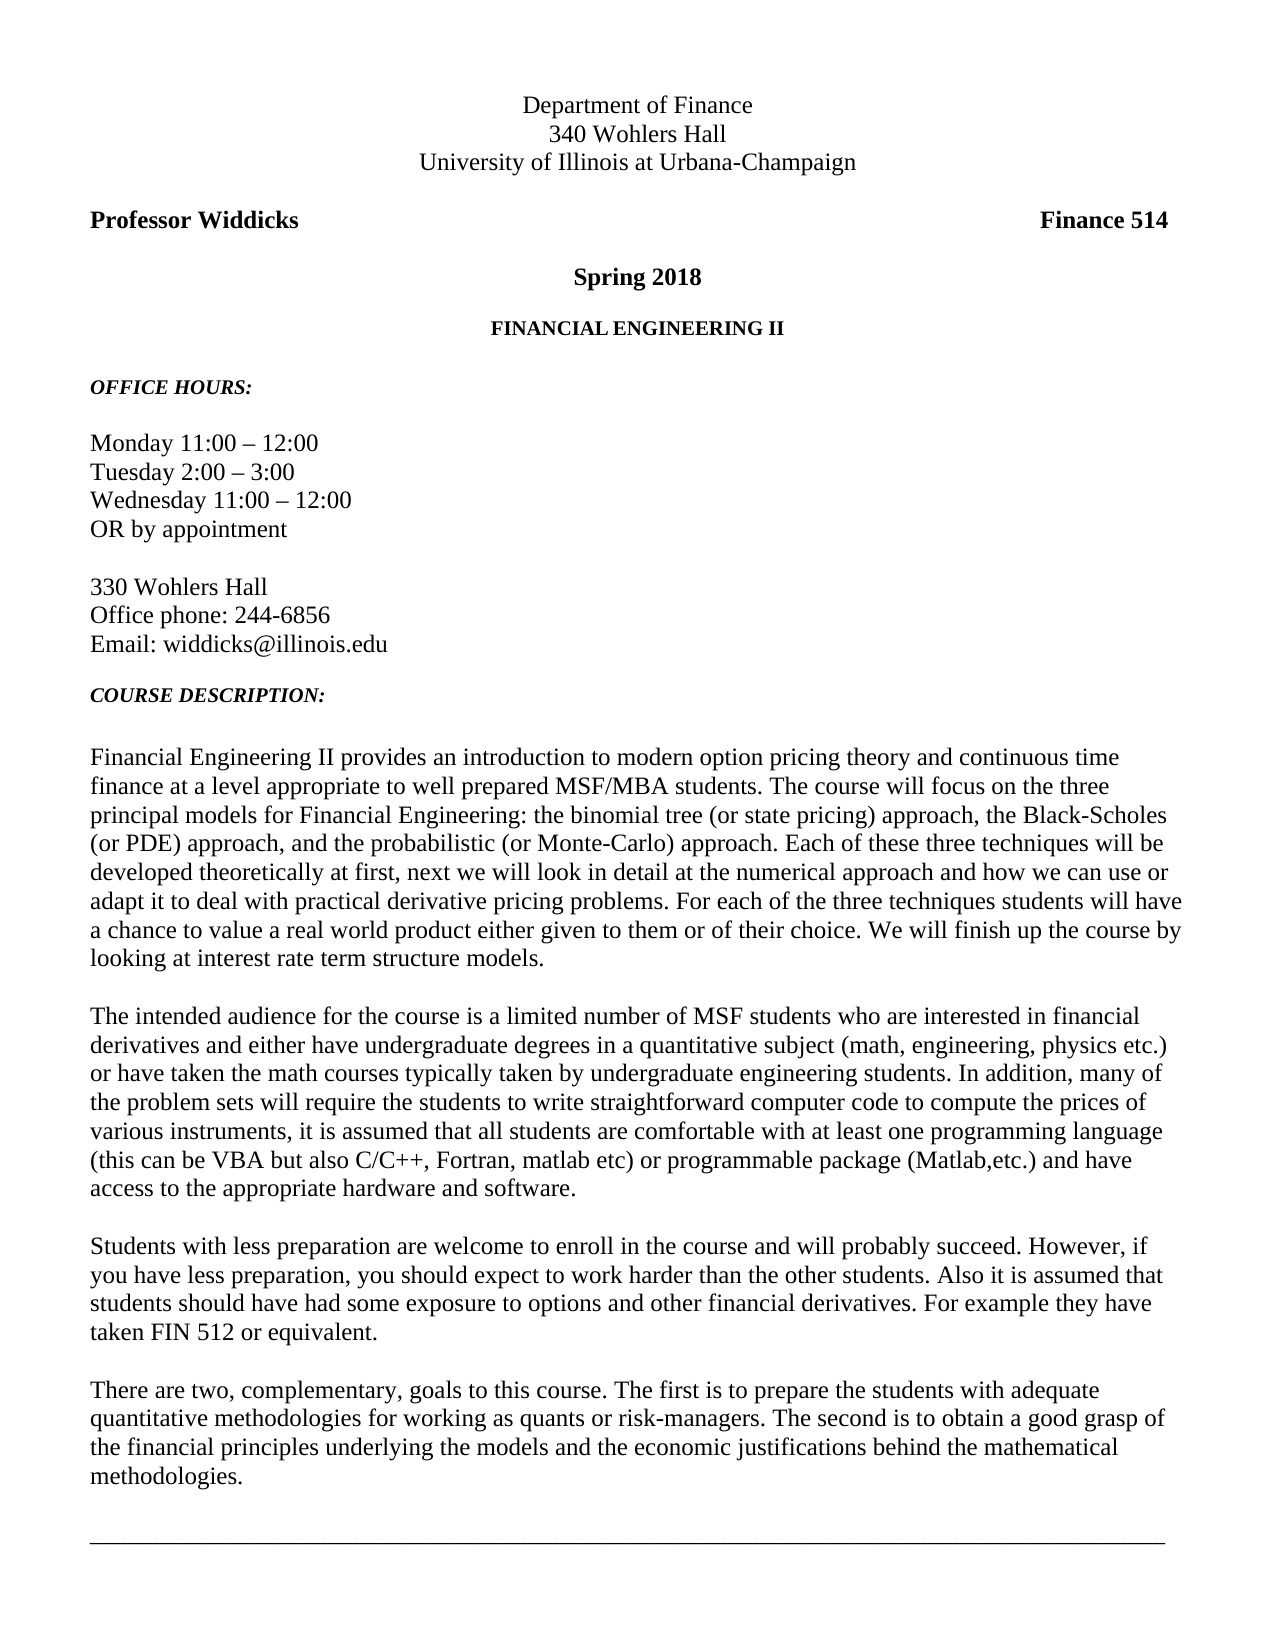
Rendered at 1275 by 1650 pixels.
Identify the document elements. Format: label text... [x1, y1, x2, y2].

subtitle FINANCIAL ENGINEERING II [90, 316, 1185, 340]
text 340 Wohlers Hall [90, 119, 1185, 147]
text There are two, complementary, goals to this course. The first is to prepare the students with adequate quantitative methodologies for working as quants or risk-managers. The second is to obtain a good grasp of the financial principles underlying the models and the economic justifications behind the mathematical methodologies. [90, 1375, 1185, 1490]
text The intended audience for the course is a limited number of MSF students who are interested in financial derivatives and either have undergraduate degrees in a quantitative subject (math, engineering, physics etc.) or have taken the math courses typically taken by undergraduate engineering students. In addition, many of the problem sets will require the students to write straightforward computer code to compute the prices of various instruments, it is assumed that all students are comfortable with at least one programming language (this can be VBA but also C/C++, Fortran, matlab etc) or programmable package (Matlab,etc.) and have access to the appropriate hardware and software. [90, 1001, 1185, 1202]
text Department of Finance [90, 90, 1185, 119]
text Wednesday 11:00 – 12:00 [90, 486, 1185, 514]
text OR by appointment [90, 514, 1185, 543]
text OFFICE HOURS: [90, 375, 1185, 399]
text Tuesday 2:00 – 3:00 [90, 457, 1185, 486]
text 330 Wohlers Hall [90, 572, 1185, 601]
text Students with less preparation are welcome to enroll in the course and will probably succeed. However, if you have less preparation, you should expect to work harder than the other students. Also it is assumed that students should have had some exposure to options and other financial derivatives. For example they have taken FIN 512 or equivalent. [90, 1231, 1185, 1346]
text Monday 11:00 – 12:00 [90, 428, 1185, 457]
text ______________________________________________________________________________________ [90, 1518, 1185, 1547]
text Financial Engineering II provides an introduction to modern option pricing theory and continuous time finance at a level appropriate to well prepared MSF/MBA students. The course will focus on the three principal models for Financial Engineering: the binomial tree (or state pricing) approach, the Black-Scholes (or PDE) approach, and the probabilistic (or Monte-Carlo) approach. Each of these three techniques will be developed theoretically at first, next we will look in detail at the numerical approach and how we can use or adapt it to deal with practical derivative pricing problems. For each of the three techniques students will have a chance to value a real world product either given to them or of their choice. We will finish up the course by looking at interest rate term structure models. [90, 742, 1185, 972]
subtitle COURSE DESCRIPTION: [90, 683, 1185, 707]
text Professor Widdicks Finance 514 [90, 205, 1185, 234]
subtitle Spring 2018 [90, 262, 1185, 291]
text University of Illinois at Urbana-Champaign [90, 147, 1185, 176]
text Office phone: 244-6856 [90, 601, 1185, 629]
text Email: widdicks@illinois.edu [90, 629, 1185, 658]
